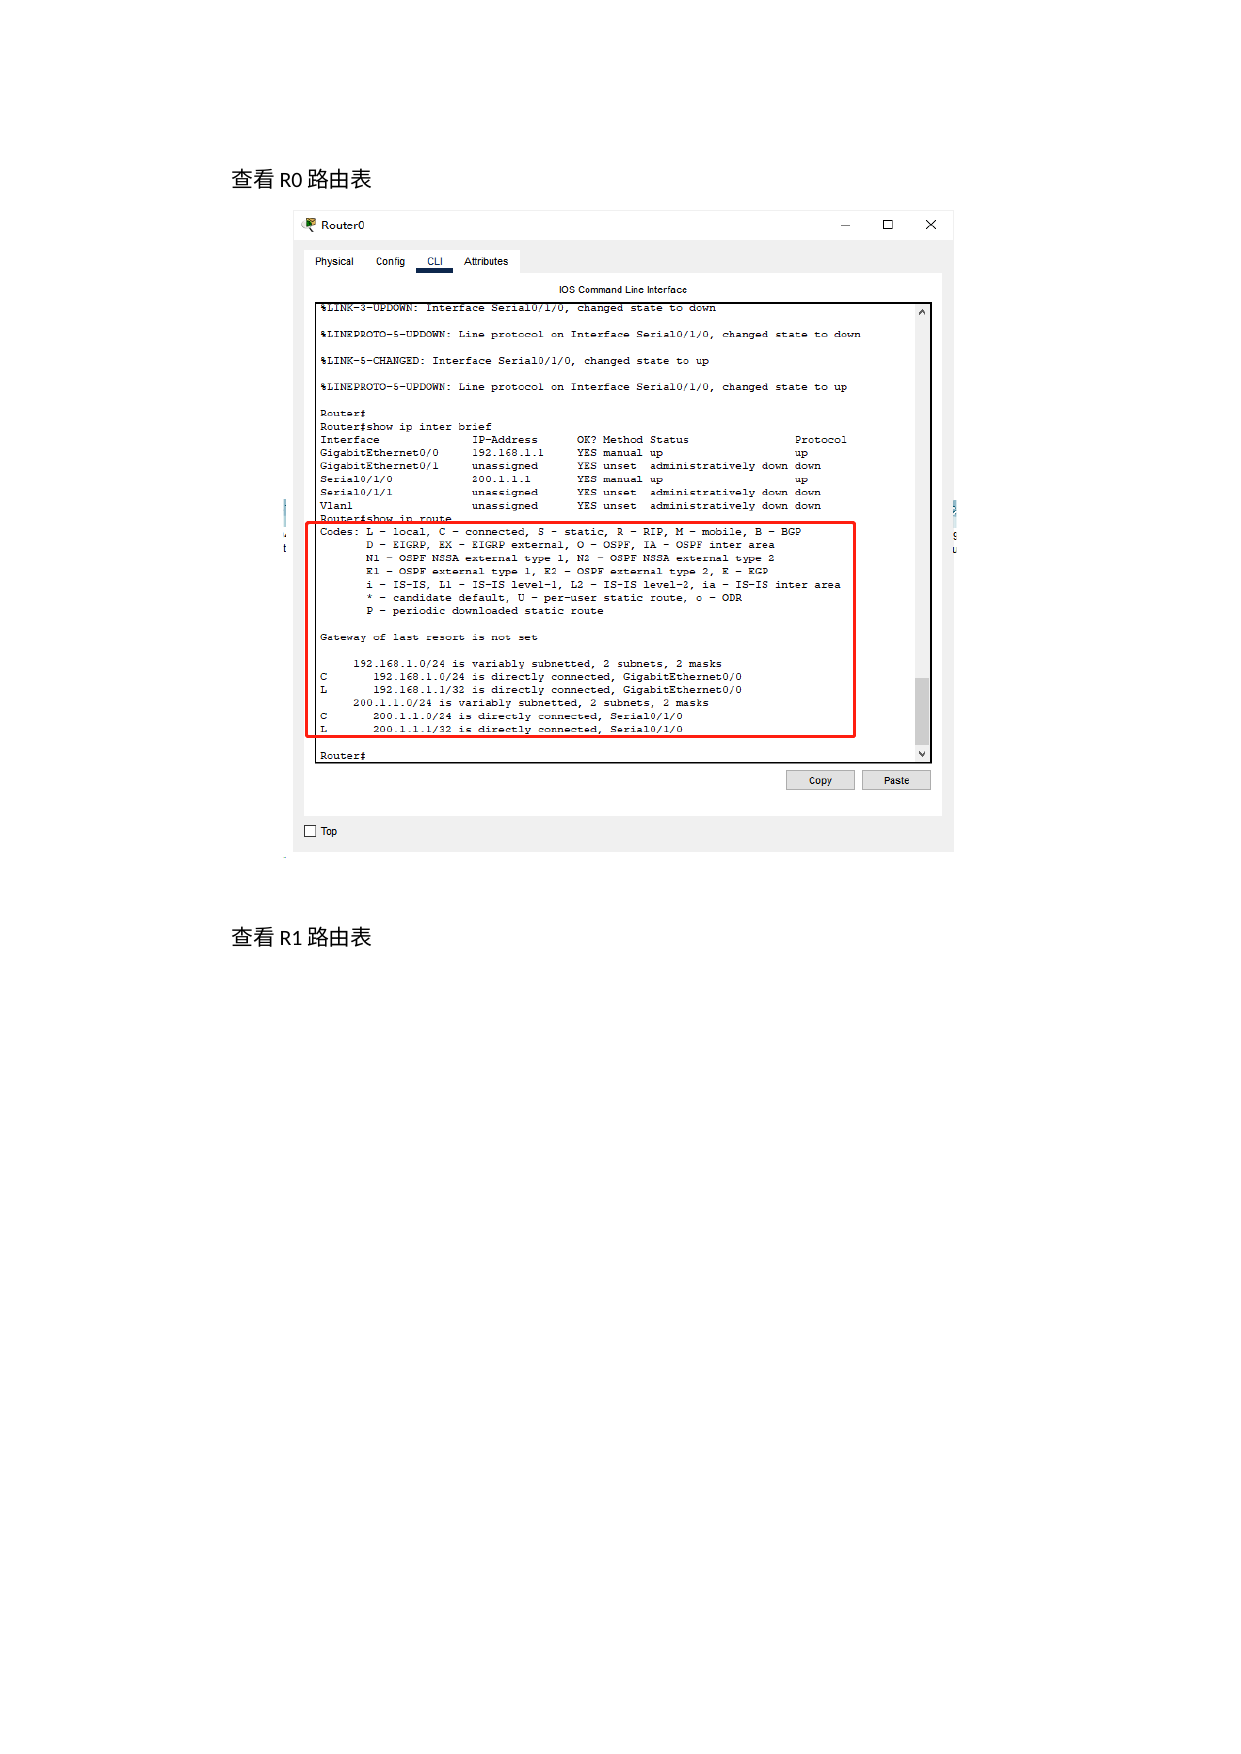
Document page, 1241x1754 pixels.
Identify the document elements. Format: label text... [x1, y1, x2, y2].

picture [283, 210, 957, 858]
text 查看R0路由表 [187, 162, 1053, 194]
text 查看R1路由表 [187, 919, 1053, 952]
